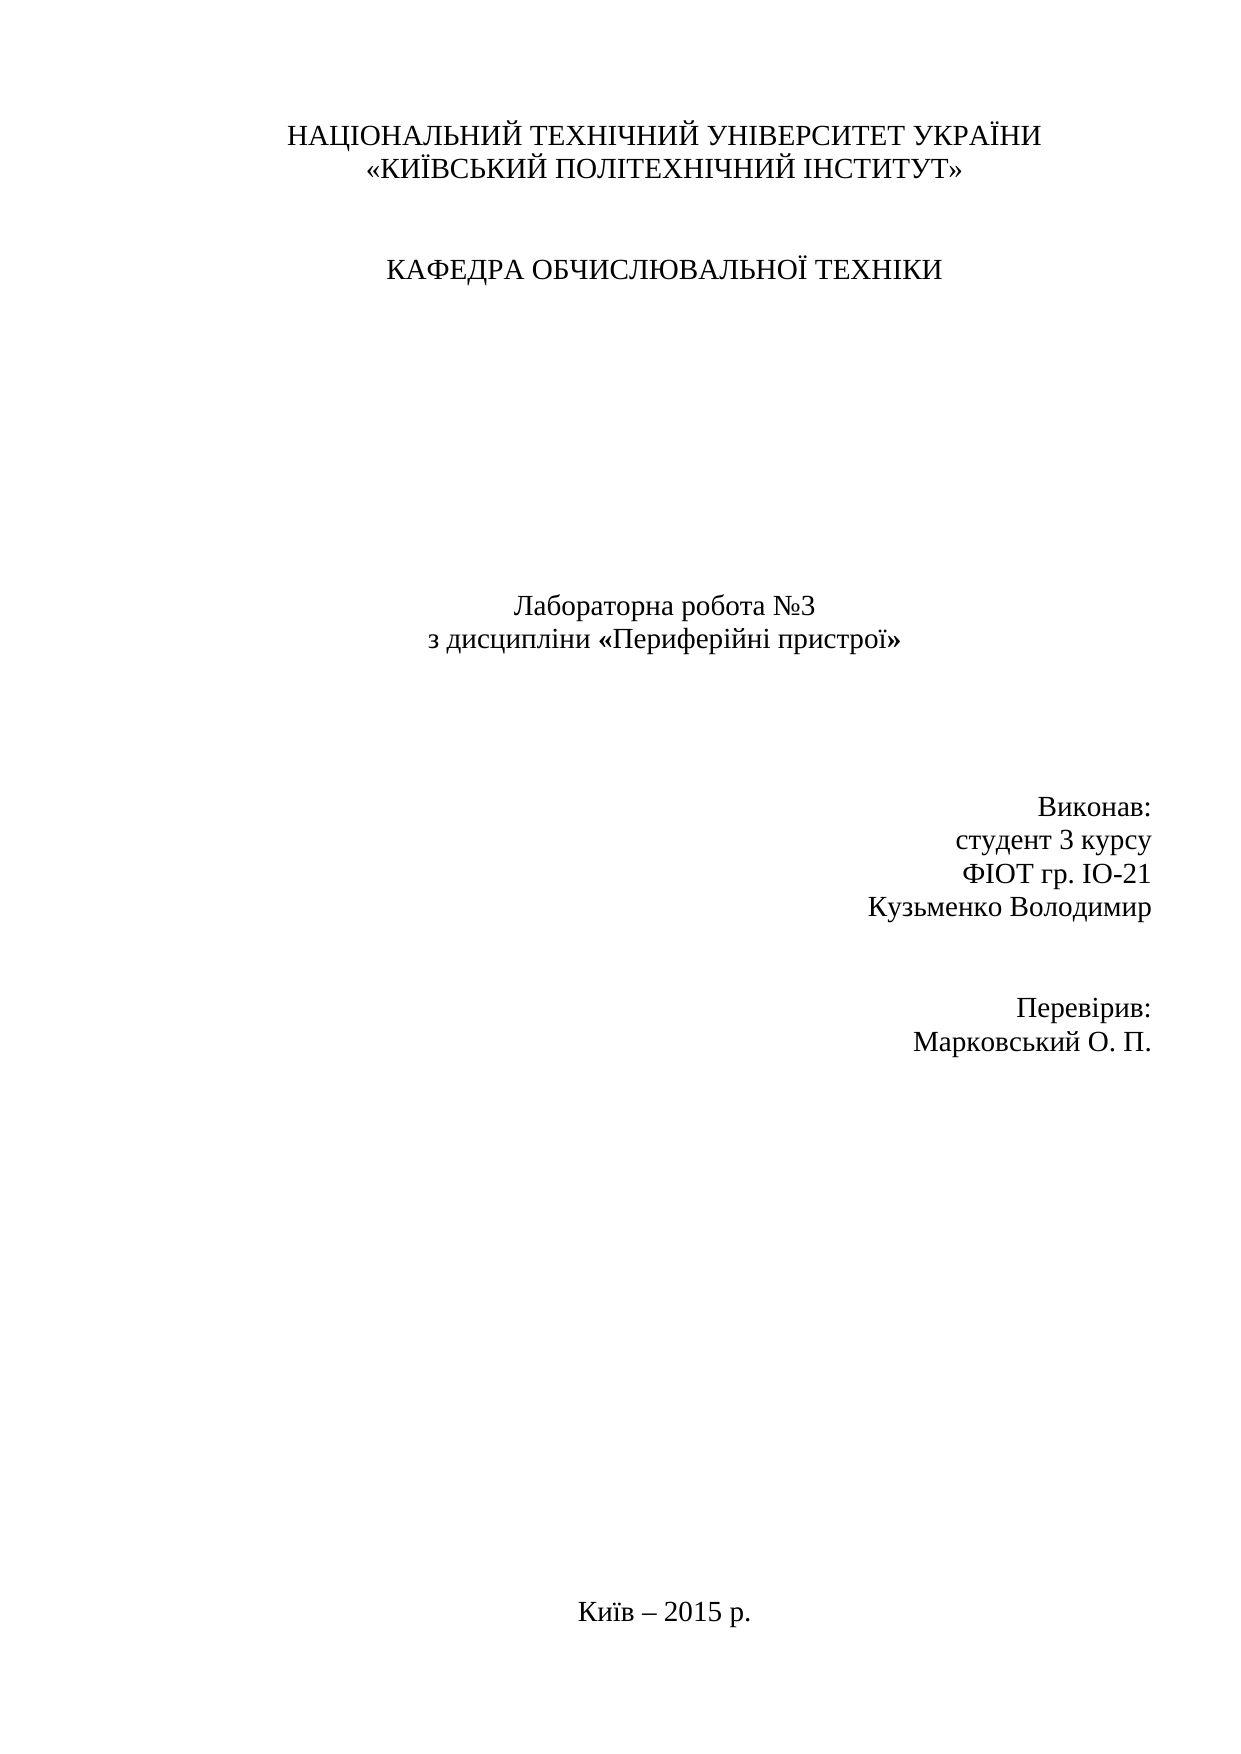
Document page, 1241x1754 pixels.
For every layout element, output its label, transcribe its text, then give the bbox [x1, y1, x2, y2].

text Виконав: [177, 789, 1152, 822]
text Перевірив: [177, 990, 1152, 1024]
text Лабораторна робота №3 [177, 588, 1152, 621]
text студент 3 курсу [177, 822, 1152, 856]
text «КИЇВСЬКИЙ ПОЛІТЕХНІЧНИЙ ІНСТИТУТ» [177, 152, 1152, 185]
text КАФЕДРА ОБЧИСЛЮВАЛЬНОЇ ТЕХНІКИ [177, 252, 1152, 286]
text з дисципліни «Периферійні пристрої» [177, 621, 1152, 655]
text Київ – 2015 р. [177, 1594, 1152, 1627]
text Кузьменко Володимир [177, 889, 1152, 923]
text Марковський О. П. [177, 1024, 1152, 1057]
text ФІОТ гр. ІО-21 [177, 856, 1152, 889]
text НАЦІОНАЛЬНИЙ ТЕХНІЧНИЙ УНІВЕРСИТЕТ УКРАЇНИ [177, 118, 1152, 152]
